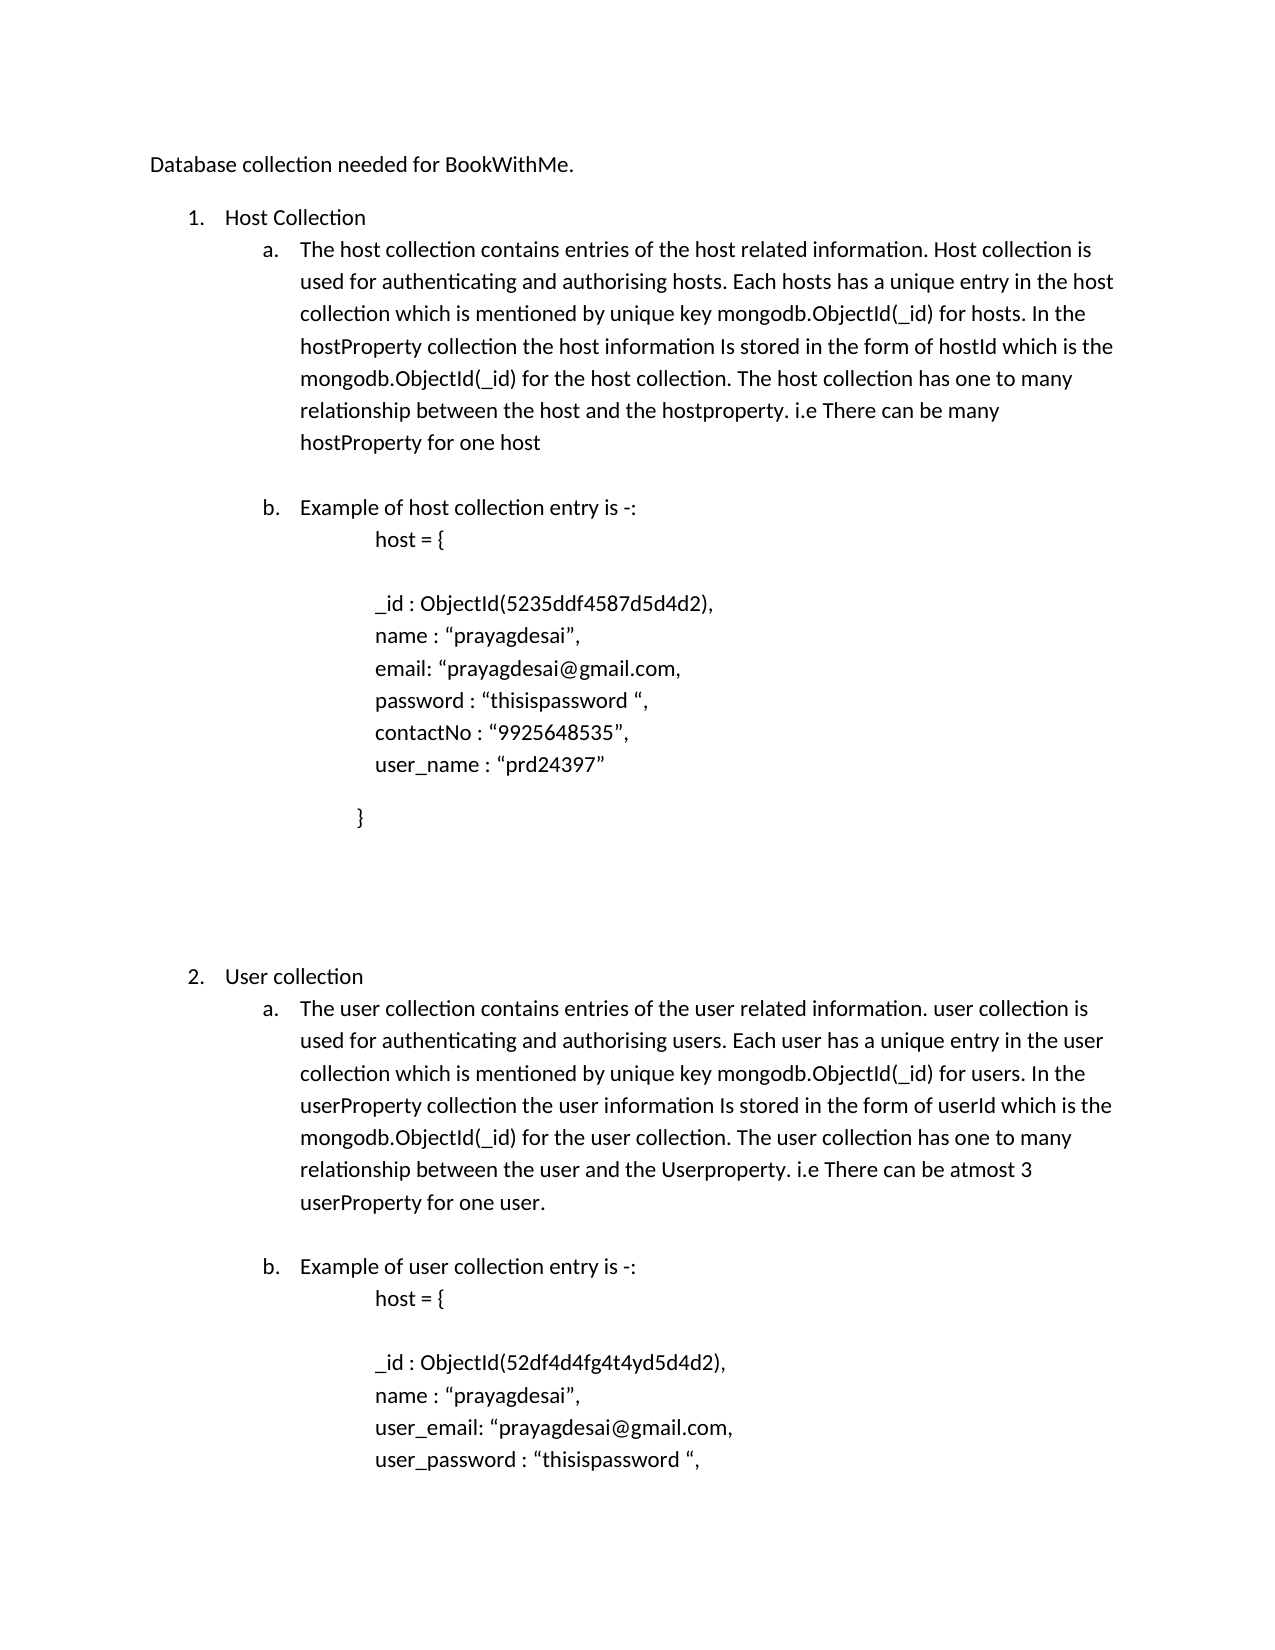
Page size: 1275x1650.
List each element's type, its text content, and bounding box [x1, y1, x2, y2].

list password : “thisispassword “, [375, 686, 1125, 714]
list user_email: “prayagdesai@gmail.com, [375, 1413, 1125, 1441]
list Example of host collection entry is -: [262, 493, 1125, 521]
list host = { [375, 525, 1125, 553]
list user_password : “thisispassword “, [375, 1445, 1125, 1473]
list email: “prayagdesai@gmail.com, [375, 654, 1125, 682]
list _id : ObjectId(5235ddf4587d5d4d2), [375, 589, 1125, 617]
list _id : ObjectId(52df4d4fg4t4yd5d4d2), [375, 1348, 1125, 1377]
list name : “prayagdesai”, [375, 621, 1125, 649]
list Example of user collection entry is -: [262, 1252, 1125, 1280]
list host = { [375, 1284, 1125, 1312]
list Host Collection [187, 203, 1125, 231]
text Database collection needed for BookWithMe. [150, 150, 1125, 178]
list The host collection contains entries of the host related information. Host collection is used for authenticating and authorising hosts. Each hosts has a unique entry in the host collection which is mentioned by unique key mongodb.ObjectId(_id) for hosts. In the hostProperty collection the host information Is stored in the form of hostId which is the mongodb.ObjectId(_id) for the host collection. The host collection has one to many relationship between the host and the hostproperty. i.e There can be many hostProperty for one host [262, 235, 1125, 456]
text } [356, 803, 1125, 831]
list User collection [187, 962, 1125, 990]
list name : “prayagdesai”, [375, 1381, 1125, 1409]
list The user collection contains entries of the user related information. user collection is used for authenticating and authorising users. Each user has a unique entry in the user collection which is mentioned by unique key mongodb.ObjectId(_id) for users. In the userProperty collection the user information Is stored in the form of userId which is the mongodb.ObjectId(_id) for the user collection. The user collection has one to many relationship between the user and the Userproperty. i.e There can be atmost 3 userProperty for one user. [262, 994, 1125, 1216]
list user_name : “prd24397” [375, 750, 1125, 778]
list contactNo : “9925648535”, [375, 718, 1125, 746]
